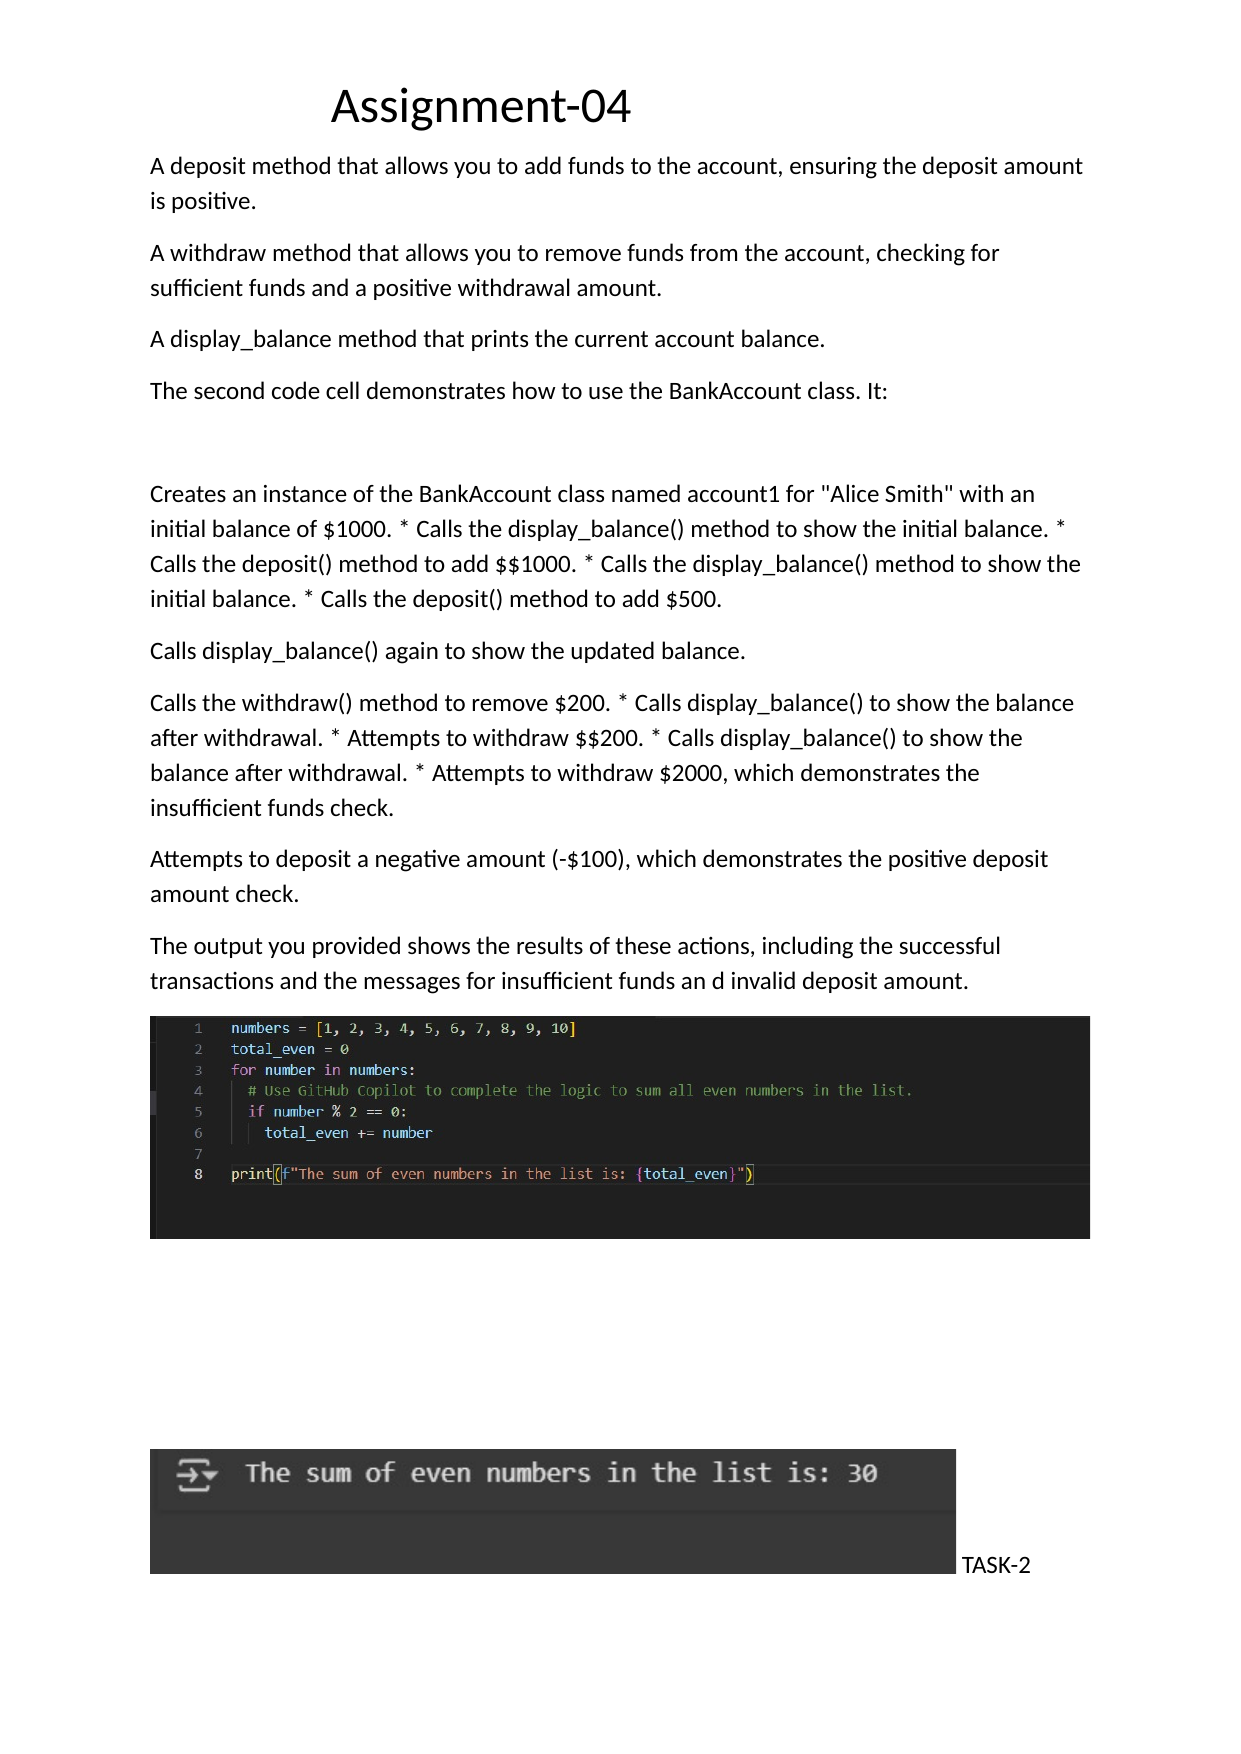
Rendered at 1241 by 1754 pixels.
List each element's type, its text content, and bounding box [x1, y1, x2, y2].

text A withdraw method that allows you to remove funds from the account, checking for sufficient funds and a positive withdrawal amount. [150, 237, 1090, 302]
picture [150, 1449, 957, 1574]
text Calls display_balance() again to show the updated balance. [150, 635, 1090, 666]
text A deposit method that allows you to add funds to the account, ensuring the deposit amount is positive. [150, 150, 1090, 216]
text Attempts to deposit a negative amount (-$100), which demonstrates the positive deposit amount check. [150, 843, 1090, 909]
picture [150, 1016, 1091, 1239]
text Calls the withdraw() method to remove $200. * Calls display_balance() to show the balance after withdrawal. * Attempts to withdraw $$200. * Calls display_balance() to show the balance after withdrawal. * Attempts to withdraw $2000, which demonstrates the insufficient funds check. [150, 687, 1090, 822]
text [150, 1415, 1090, 1580]
text A display_balance method that prints the current account balance. [150, 323, 1090, 354]
text Creates an instance of the BankAccount class named account1 for "Alice Smith" with an initial balance of $1000. * Calls the display_balance() method to show the initial balance. * Calls the deposit() method to add $$1000. * Calls the display_balance() method to show the initial balance. * Calls the deposit() method to add $500. [150, 478, 1090, 614]
text The second code cell demonstrates how to use the BankAccount class. It: [150, 375, 1090, 406]
text The output you provided shows the results of these actions, including the successful transactions and the messages for insufficient funds an d invalid deposit amount. [150, 930, 1090, 996]
